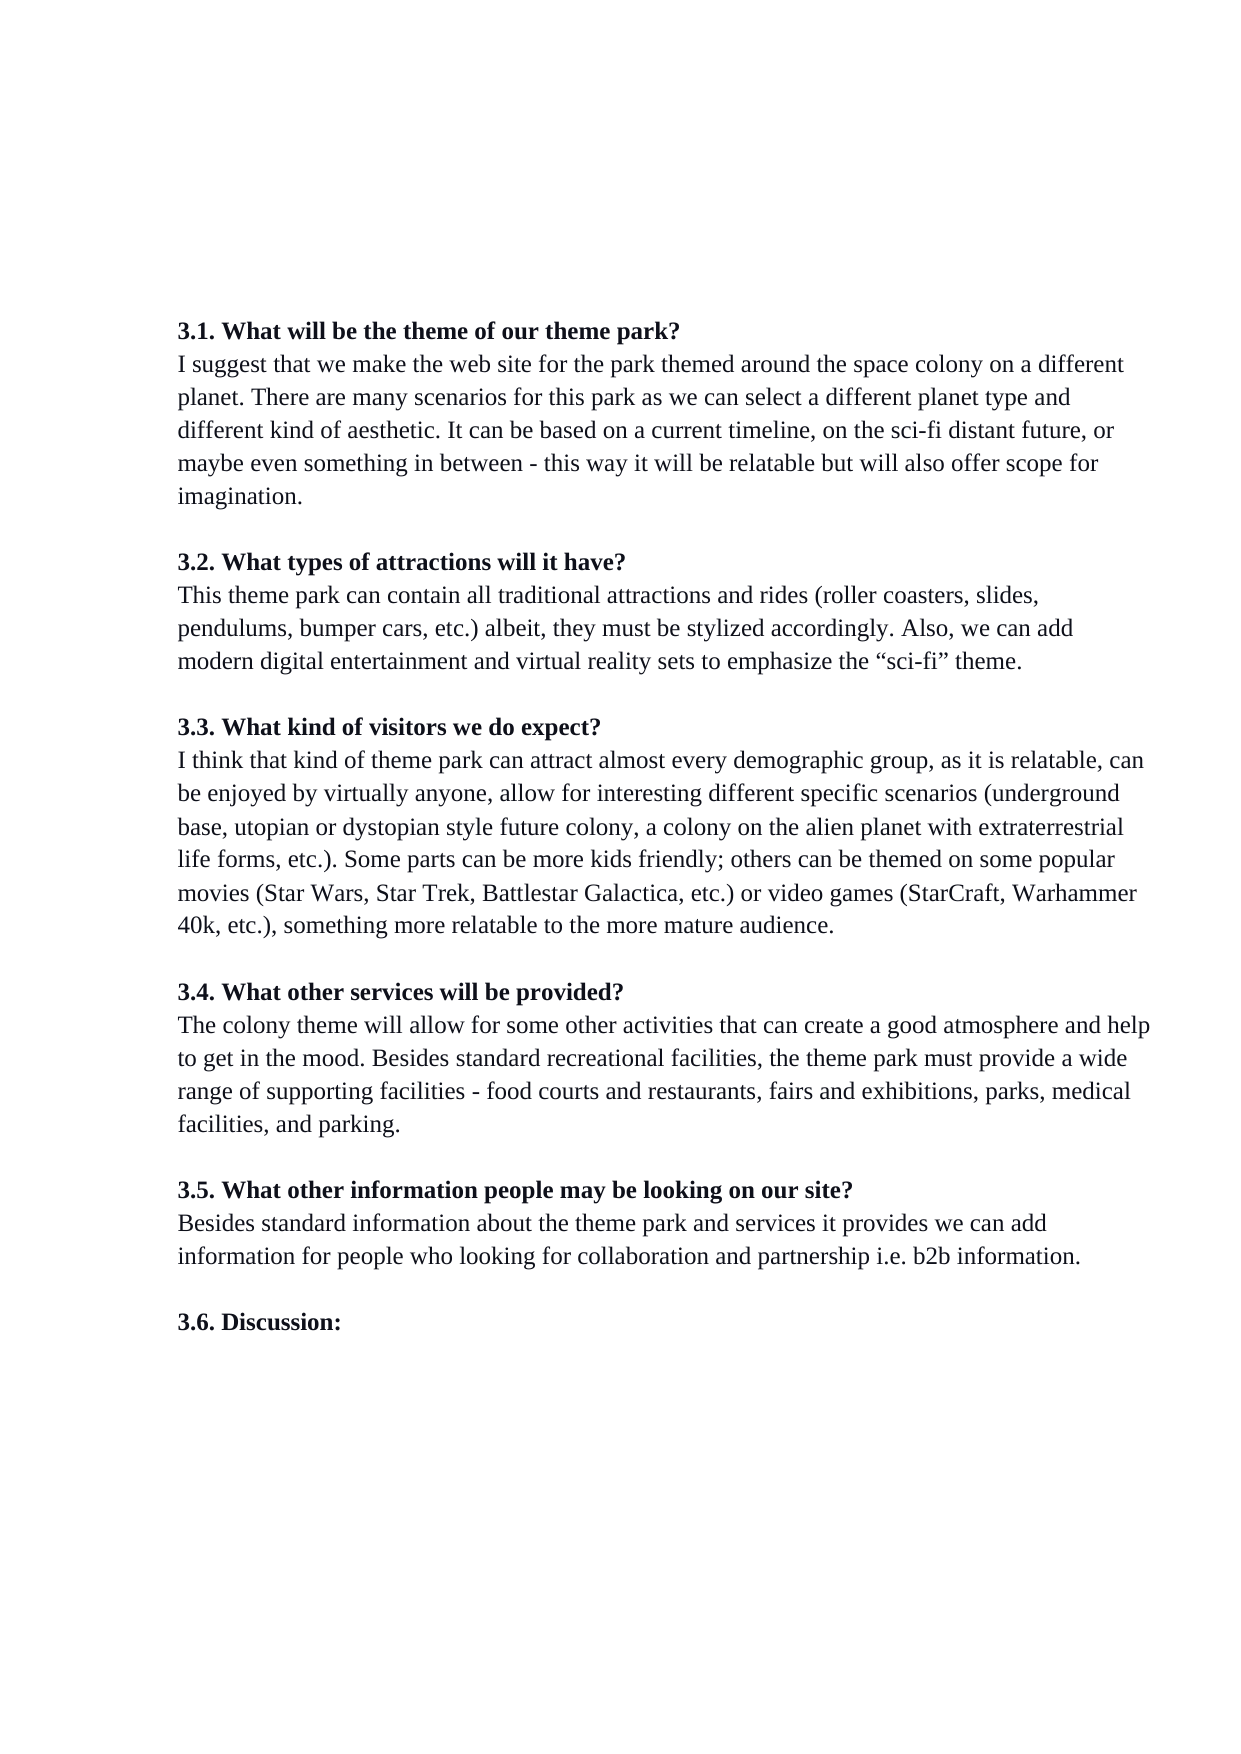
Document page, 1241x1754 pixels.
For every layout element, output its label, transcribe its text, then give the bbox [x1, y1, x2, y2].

text I suggest that we make the web site for the park themed around the space colony on a different planet. There are many scenarios for this park as we can select a different planet type and different kind of aesthetic. It can be based on a current timeline, on the sci-fi distant future, or maybe even something in between - this way it will be relatable but will also offer scope for imagination. [177, 349, 1152, 510]
text 3.6. Discussion: [177, 1307, 1152, 1336]
text 3.5. What other information people may be looking on our site? [177, 1175, 1152, 1203]
text The colony theme will allow for some other activities that can create a good atmosphere and help to get in the mood. Besides standard recreational facilities, the theme park must provide a wide range of supporting facilities - food courts and restaurants, fairs and exhibitions, parks, medical facilities, and parking. [177, 1010, 1152, 1137]
text Besides standard information about the theme park and services it provides we can add information for people who looking for collaboration and partnership i.e. b2b information. [177, 1208, 1152, 1269]
text I think that kind of theme park can attract almost every demographic group, as it is relatable, can be enjoyed by virtually anyone, allow for interesting different specific scenarios (underground base, utopian or dystopian style future colony, a colony on the alien planet with extraterrestrial life forms, etc.). Some parts can be more kids friendly; others can be themed on some popular movies (Star Wars, Star Trek, Battlestar Galactica, etc.) or video games (StarCraft, Warhammer 40k, etc.), something more relatable to the more mature audience. [177, 746, 1152, 939]
text 3.2. What types of attractions will it have? [177, 547, 1152, 576]
text 3.3. What kind of visitors we do expect? [177, 712, 1152, 741]
text 3.4. What other services will be provided? [177, 977, 1152, 1005]
text 3.1. What will be the theme of our theme park? [177, 316, 1152, 345]
text This theme park can contain all traditional attractions and rides (roller coasters, slides, pendulums, bumper cars, etc.) albeit, they must be stylized accordingly. Also, we can add modern digital entertainment and virtual reality sets to emphasize the “sci-fi” theme. [177, 580, 1152, 675]
